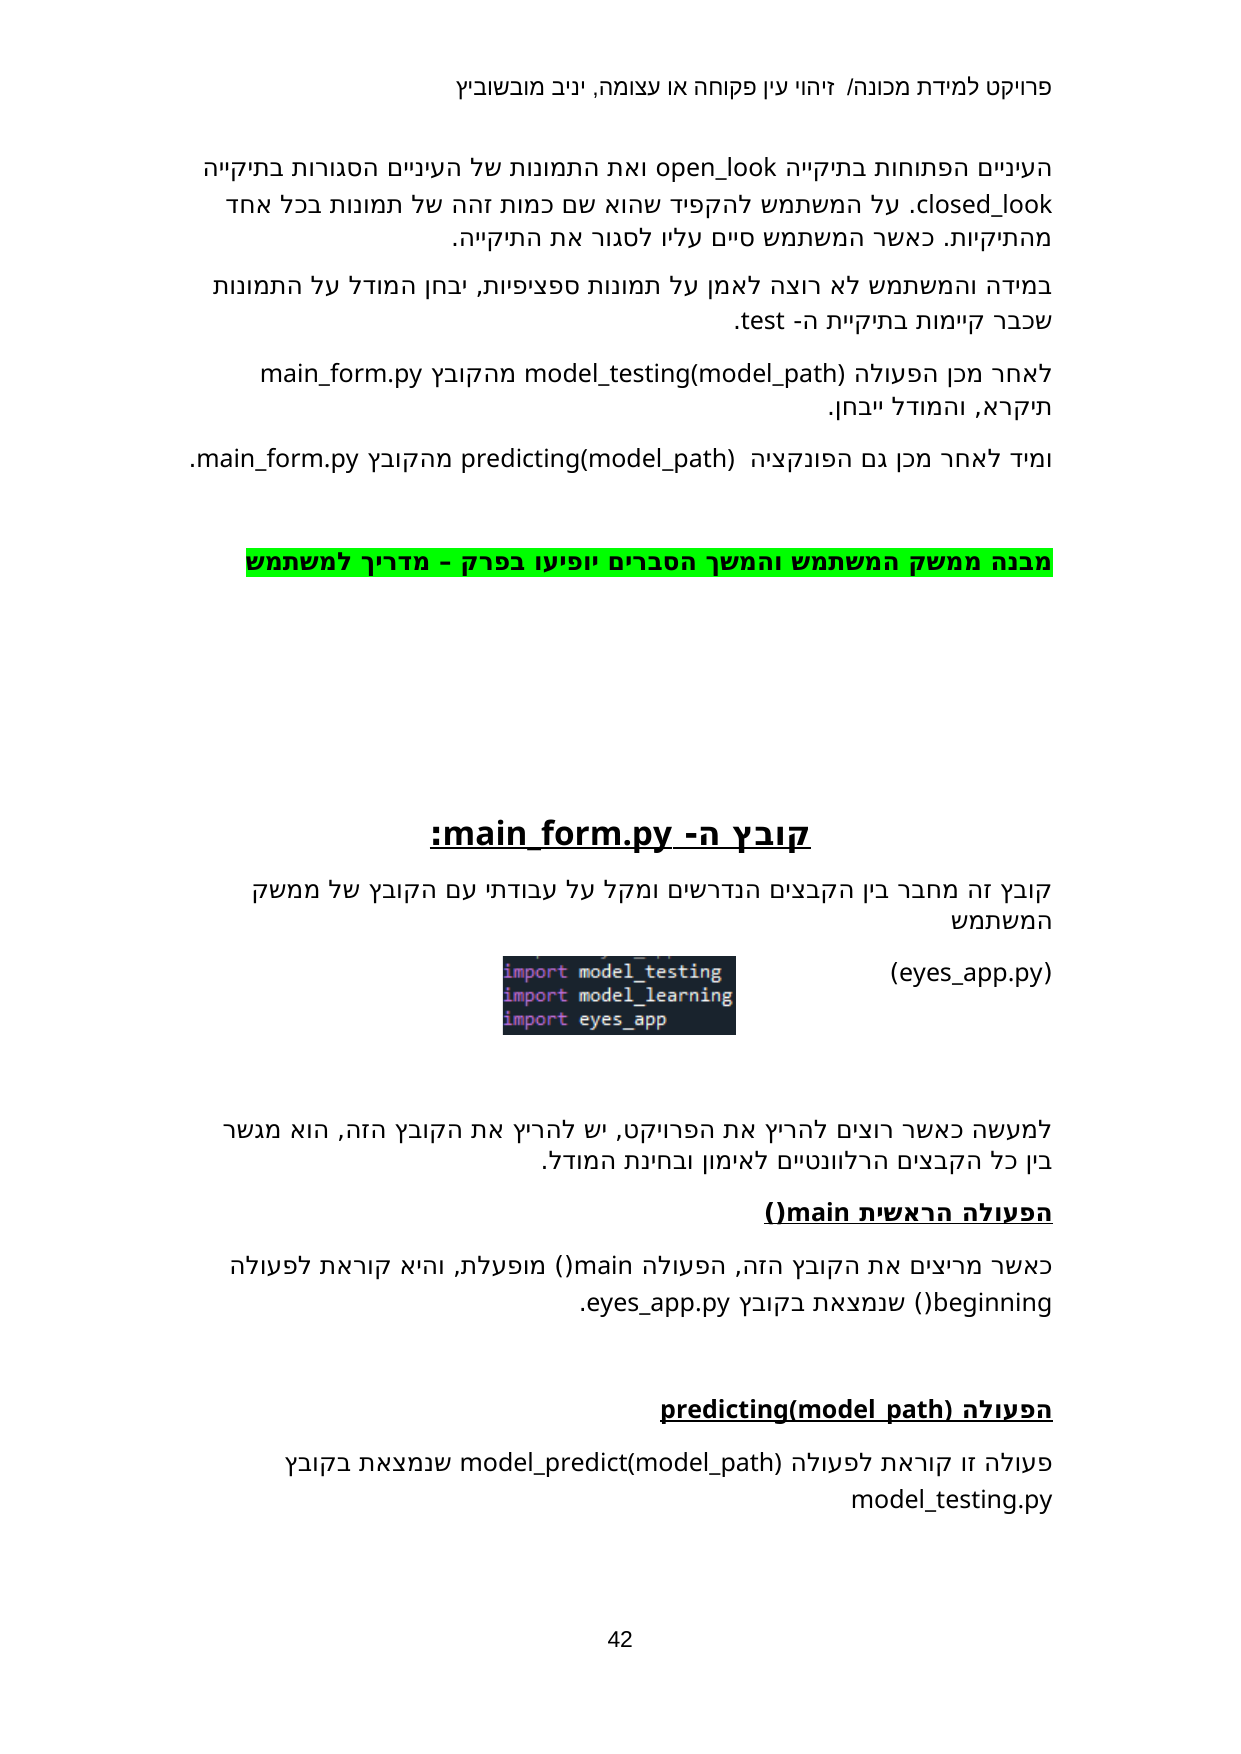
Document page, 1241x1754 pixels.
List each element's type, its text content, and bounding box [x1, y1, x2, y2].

text (eyes_app.py) [187, 954, 1053, 989]
text כאשר מריצים את הקובץ הזה, הפעולה main() מופעלת, והיא קוראת לפעולה beginning() שנמצאת בקובץ eyes_app.py. [187, 1248, 1053, 1319]
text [187, 150, 1053, 252]
subtitle קובץ ה- main_form.py: [187, 809, 1053, 855]
text למעשה כאשר רוצים להריץ את הפרויקט, יש להריץ את הקובץ הזה, הוא מגשר בין כל הקבצים הרלוונטיים לאימון ובחינת המודל. [187, 1115, 1053, 1176]
text מבנה ממשק המשתמש והמשך הסברים יופיעו בפרק – מדריך למשתמש [187, 547, 1053, 577]
text לאחר מכן הפעולה model_testing(model_path) מהקובץ main_form.py תיקרא, והמודל ייבחן. [187, 356, 1053, 422]
text ומיד לאחר מכן גם הפונקציה predicting(model_path) מהקובץ main_form.py. [187, 441, 1053, 475]
text הפעולה predicting(model_path) [187, 1392, 1053, 1426]
text הפעולה הראשית main() [187, 1194, 1053, 1228]
text במידה והמשתמש לא רוצה לאמן על תמונות ספציפיות, יבחן המודל על התמונות שכבר קיימות בתיקיית ה- test. [187, 271, 1053, 337]
text קובץ זה מחבר בין הקבצים הנדרשים ומקל על עבודתי עם הקובץ של ממשק המשתמש [187, 875, 1053, 936]
text פעולה זו קוראת לפעולה model_predict(model_path) שנמצאת בקובץ model_testing.py [187, 1445, 1053, 1516]
picture [501, 956, 736, 1033]
